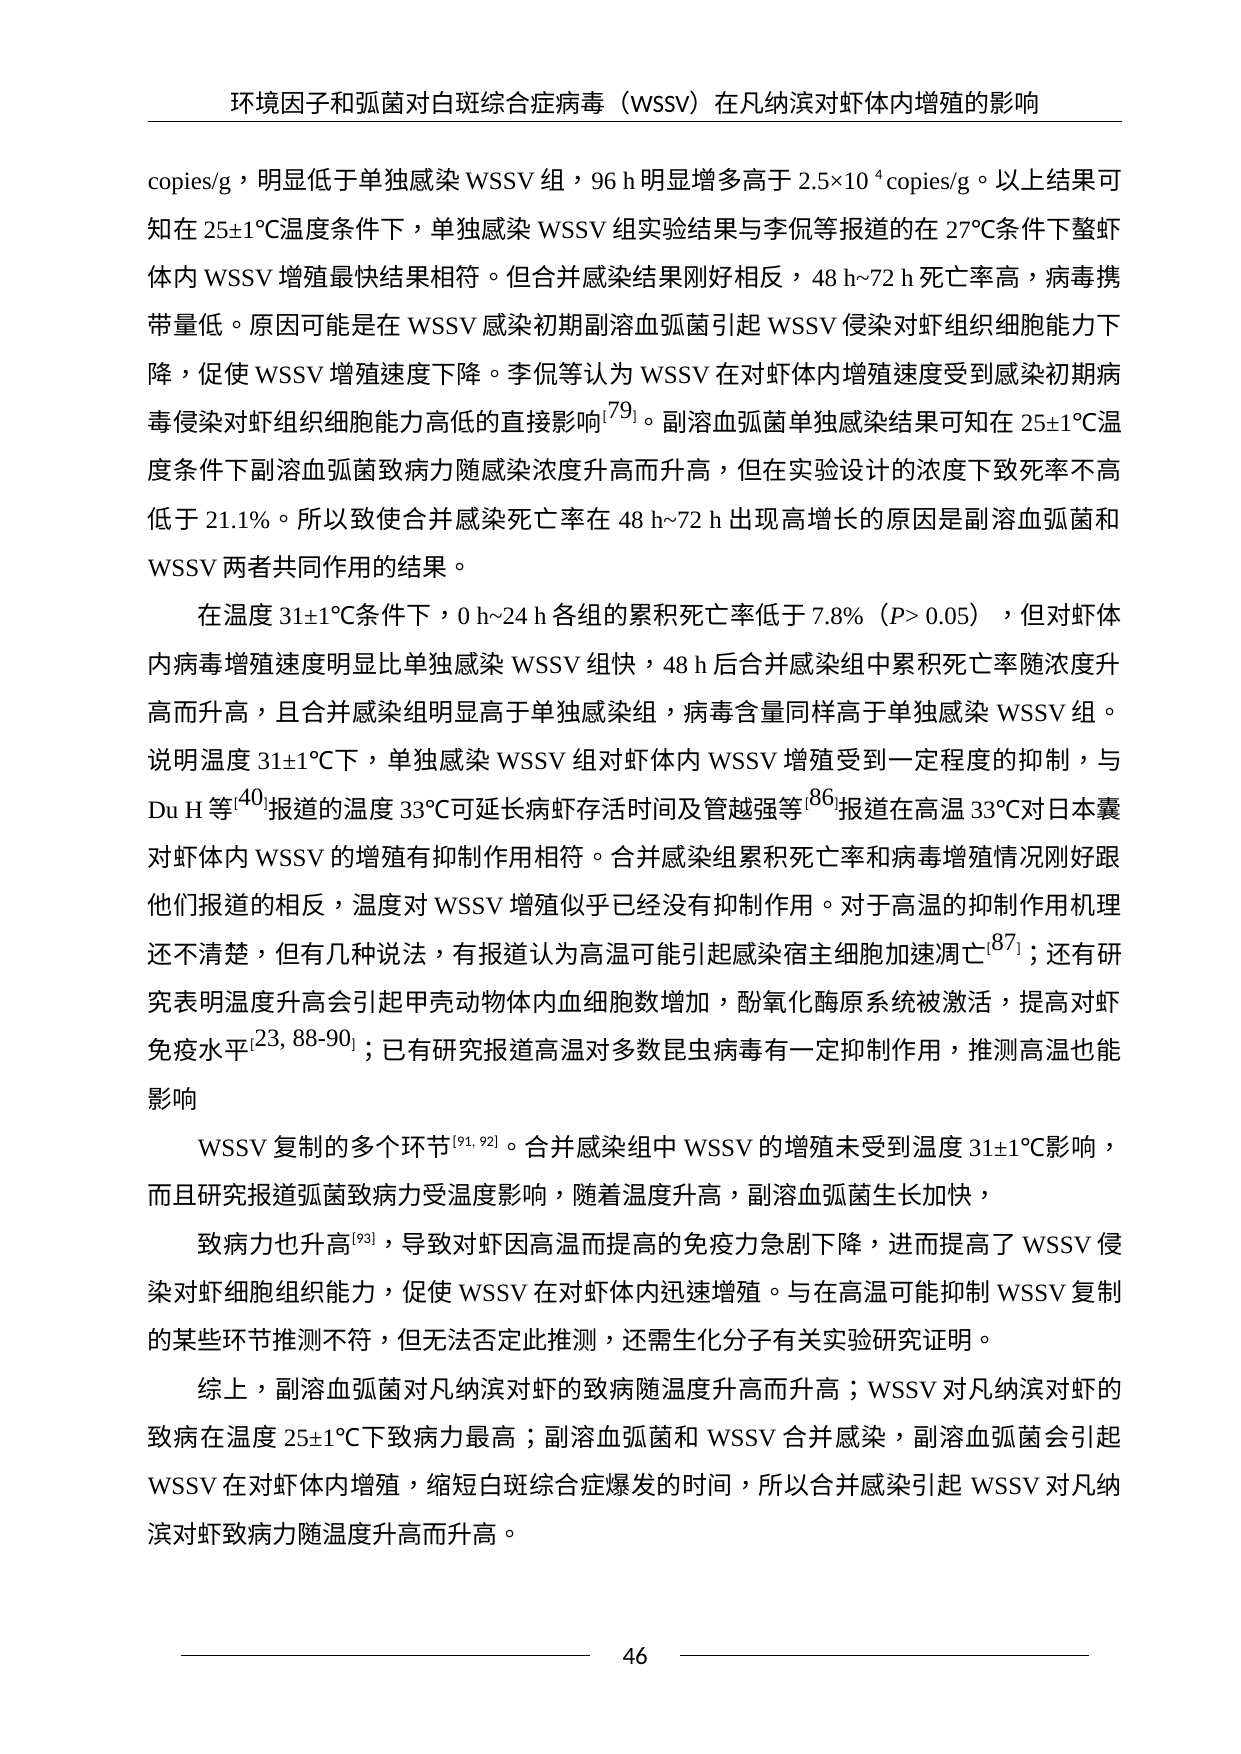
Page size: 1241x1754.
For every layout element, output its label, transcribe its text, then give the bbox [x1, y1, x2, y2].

text 致病力也升高[93]，导致对虾因高温而提高的免疫力急剧下降，进而提高了WSSV侵染对虾细胞组织能力，促使WSSV在对虾体内迅速增殖。与在高温可能抑制WSSV复制的某些环节推测不符，但无法否定此推测，还需生化分子有关实验研究证明。 [148, 1211, 1122, 1356]
text 在温度31±1℃条件下，0 h~24 h各组的累积死亡率低于7.8%（P> 0.05），但对虾体内病毒增殖速度明显比单独感染WSSV组快，48 h后合并感染组中累积死亡率随浓度升高而升高，且合并感染组明显高于单独感染组，病毒含量同样高于单独感染WSSV组。说明温度31±1℃下，单独感染WSSV组对虾体内WSSV增殖受到一定程度的抑制，与Du H等[40]报道的温度33℃可延长病虾存活时间及管越强等[86]报道在高温33℃对日本囊对虾体内WSSV的增殖有抑制作用相符。合并感染组累积死亡率和病毒增殖情况刚好跟他们报道的相反，温度对WSSV增殖似乎已经没有抑制作用。对于高温的抑制作用机理还不清楚，但有几种说法，有报道认为高温可能引起感染宿主细胞加速凋亡[87]；还有研究表明温度升高会引起甲壳动物体内血细胞数增加，酚氧化酶原系统被激活，提高对虾免疫水平[23, 88-90]；已有研究报道高温对多数昆虫病毒有一定抑制作用，推测高温也能影响 [148, 583, 1122, 1114]
text 综上，副溶血弧菌对凡纳滨对虾的致病随温度升高而升高；WSSV对凡纳滨对虾的致病在温度25±1℃下致病力最高；副溶血弧菌和WSSV合并感染，副溶血弧菌会引起WSSV在对虾体内增殖，缩短白斑综合症爆发的时间，所以合并感染引起WSSV对凡纳滨对虾致病力随温度升高而升高。 [148, 1356, 1122, 1549]
text WSSV复制的多个环节[91, 92]。合并感染组中WSSV的增殖未受到温度31±1℃影响，而且研究报道弧菌致病力受温度影响，随着温度升高，副溶血弧菌生长加快， [148, 1114, 1122, 1211]
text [148, 148, 1122, 583]
